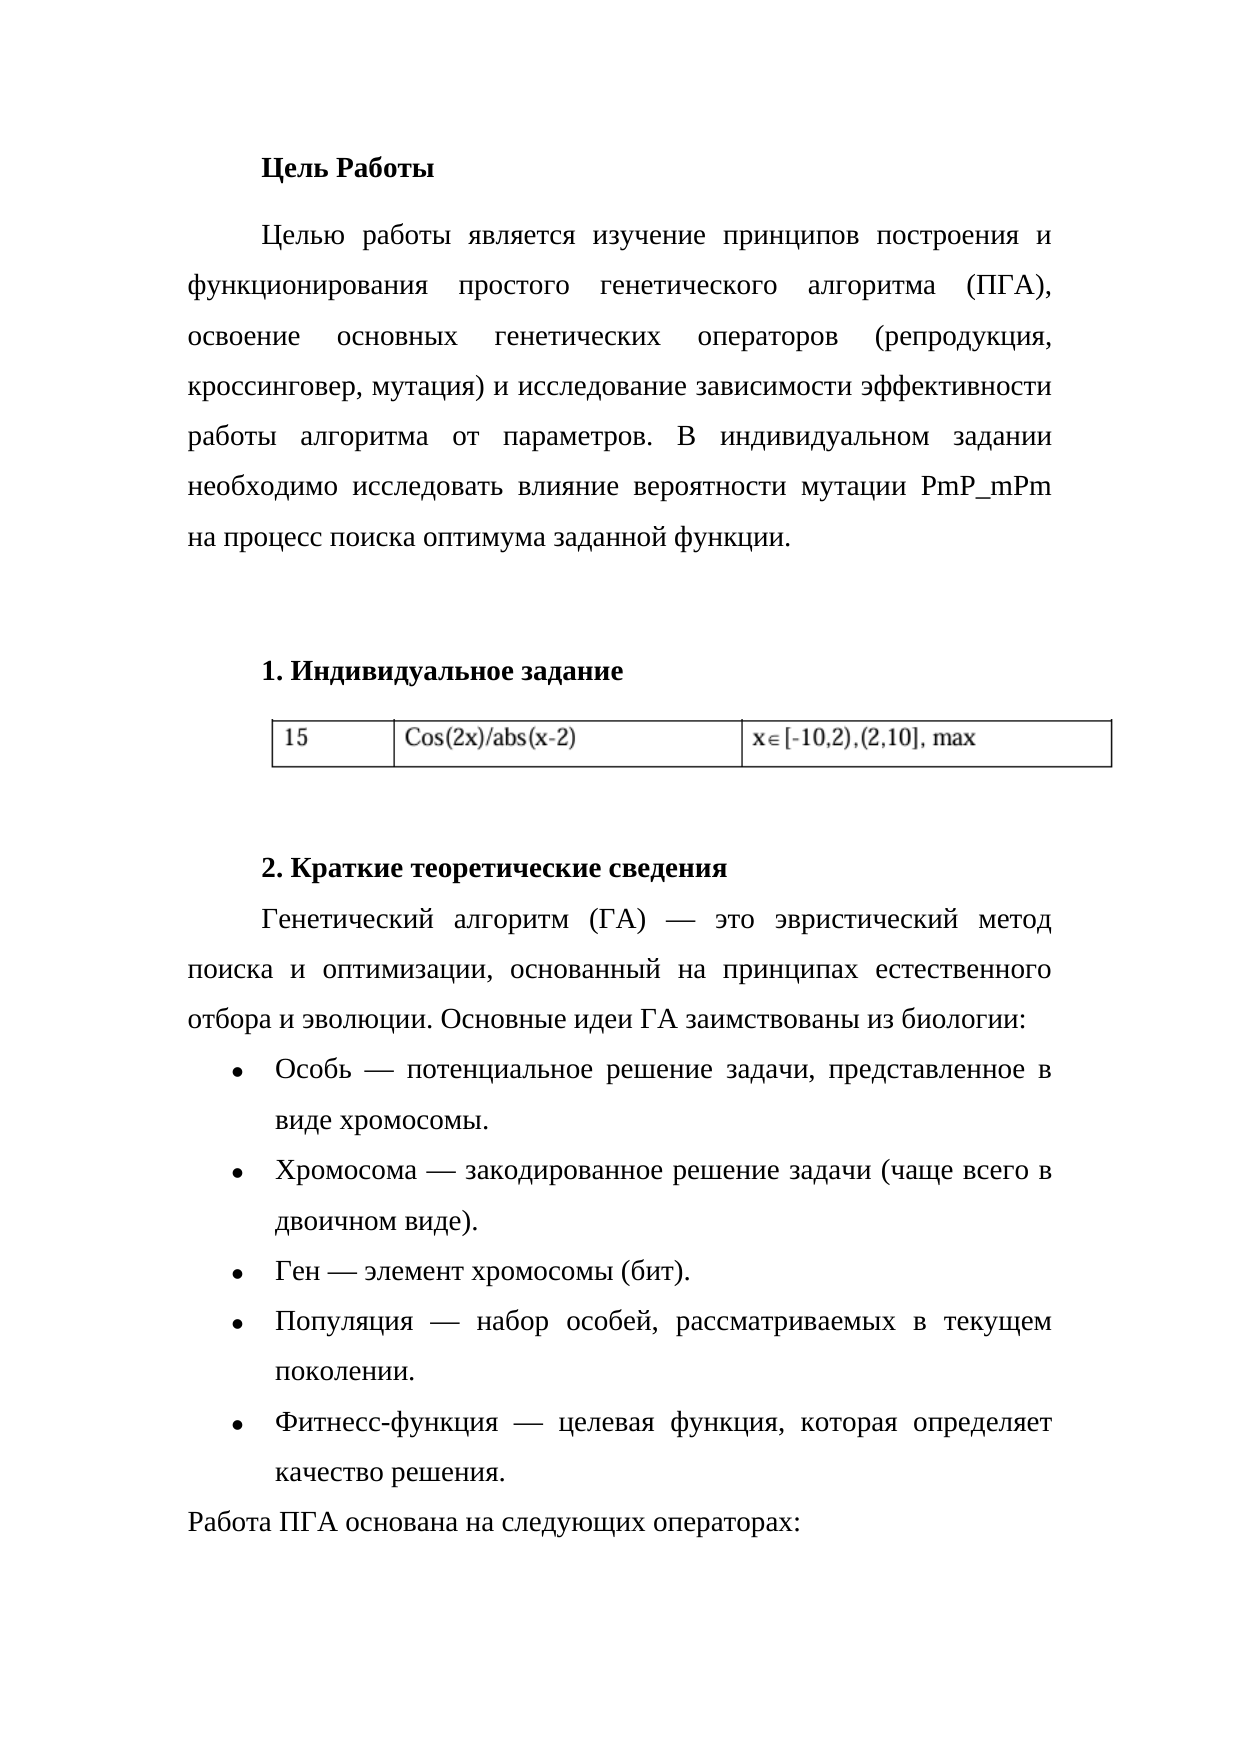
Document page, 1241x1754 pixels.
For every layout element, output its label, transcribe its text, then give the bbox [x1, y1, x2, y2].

list Цель Работы [187, 150, 1053, 183]
picture [261, 719, 1126, 776]
list Особь — потенциальное решение задачи, представленное в виде хромосомы. [231, 1052, 1053, 1136]
list Работа ПГА основана на следующих операторах: [187, 1504, 1053, 1538]
list Хромосома — закодированное решение задачи (чаще всего в двоичном виде). [231, 1152, 1053, 1236]
list Генетический алгоритм (ГА) — это эвристический метод поиска и оптимизации, основанный на принципах естественного отбора и эволюции. Основные идеи ГА заимствованы из биологии: [187, 901, 1053, 1035]
list Фитнесс-функция — целевая функция, которая определяет качество решения. [231, 1404, 1053, 1488]
list Популяция — набор особей, рассматриваемых в текущем поколении. [231, 1303, 1053, 1387]
list Ген — элемент хромосомы (бит). [231, 1253, 1053, 1286]
list Целью работы является изучение принципов построения и функционирования простого генетического алгоритма (ПГА), освоение основных генетических операторов (репродукция, кроссинговер, мутация) и исследование зависимости эффективности работы алгоритма от параметров. В индивидуальном задании необходимо исследовать влияние вероятности мутации PmP_mPm​ на процесс поиска оптимума заданной функции. [187, 217, 1053, 552]
list Краткие теоретические сведения [261, 850, 1053, 884]
list Индивидуальное задание [261, 653, 1053, 686]
